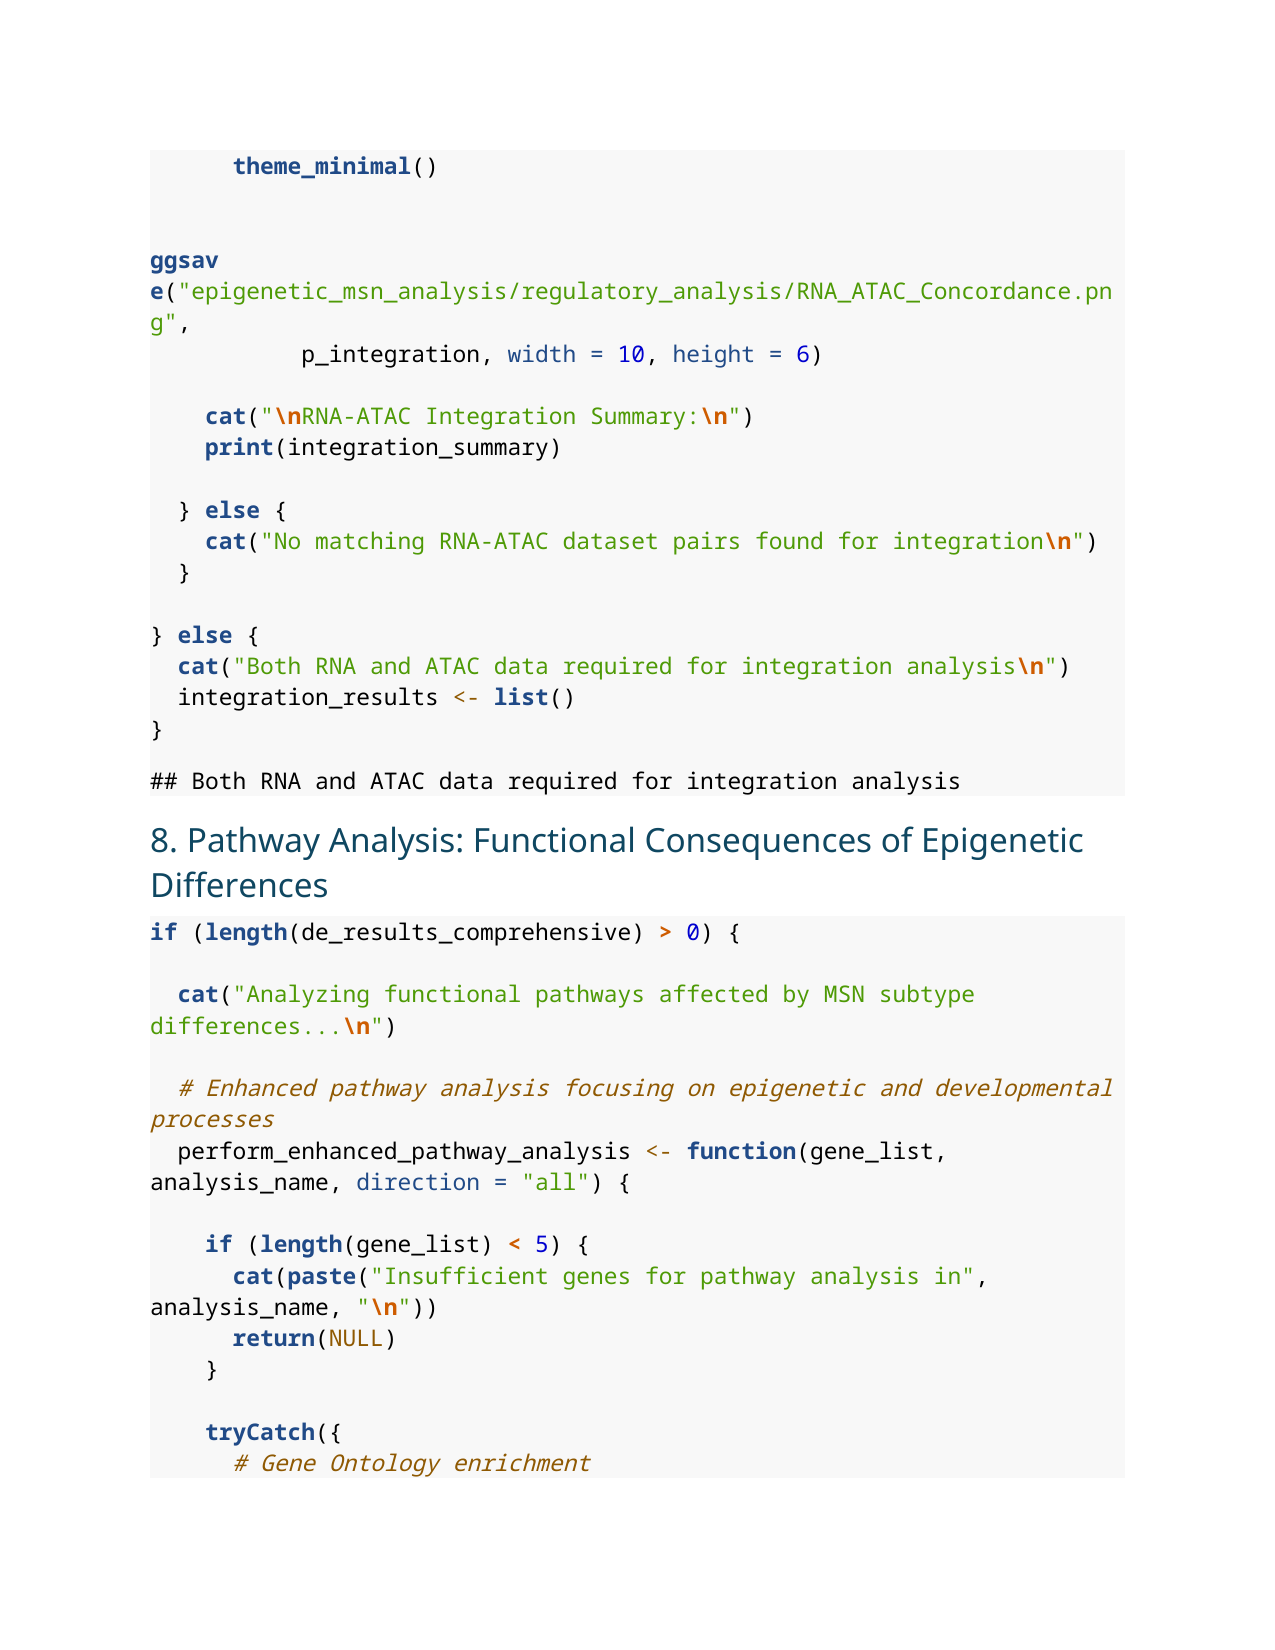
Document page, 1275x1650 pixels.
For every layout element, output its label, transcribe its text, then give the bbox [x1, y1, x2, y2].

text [150, 150, 1125, 744]
subtitle 8. Pathway Analysis: Functional Consequences of Epigenetic Differences [150, 817, 1125, 907]
text ## Both RNA and ATAC data required for integration analysis [150, 764, 1125, 796]
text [150, 916, 1125, 1478]
